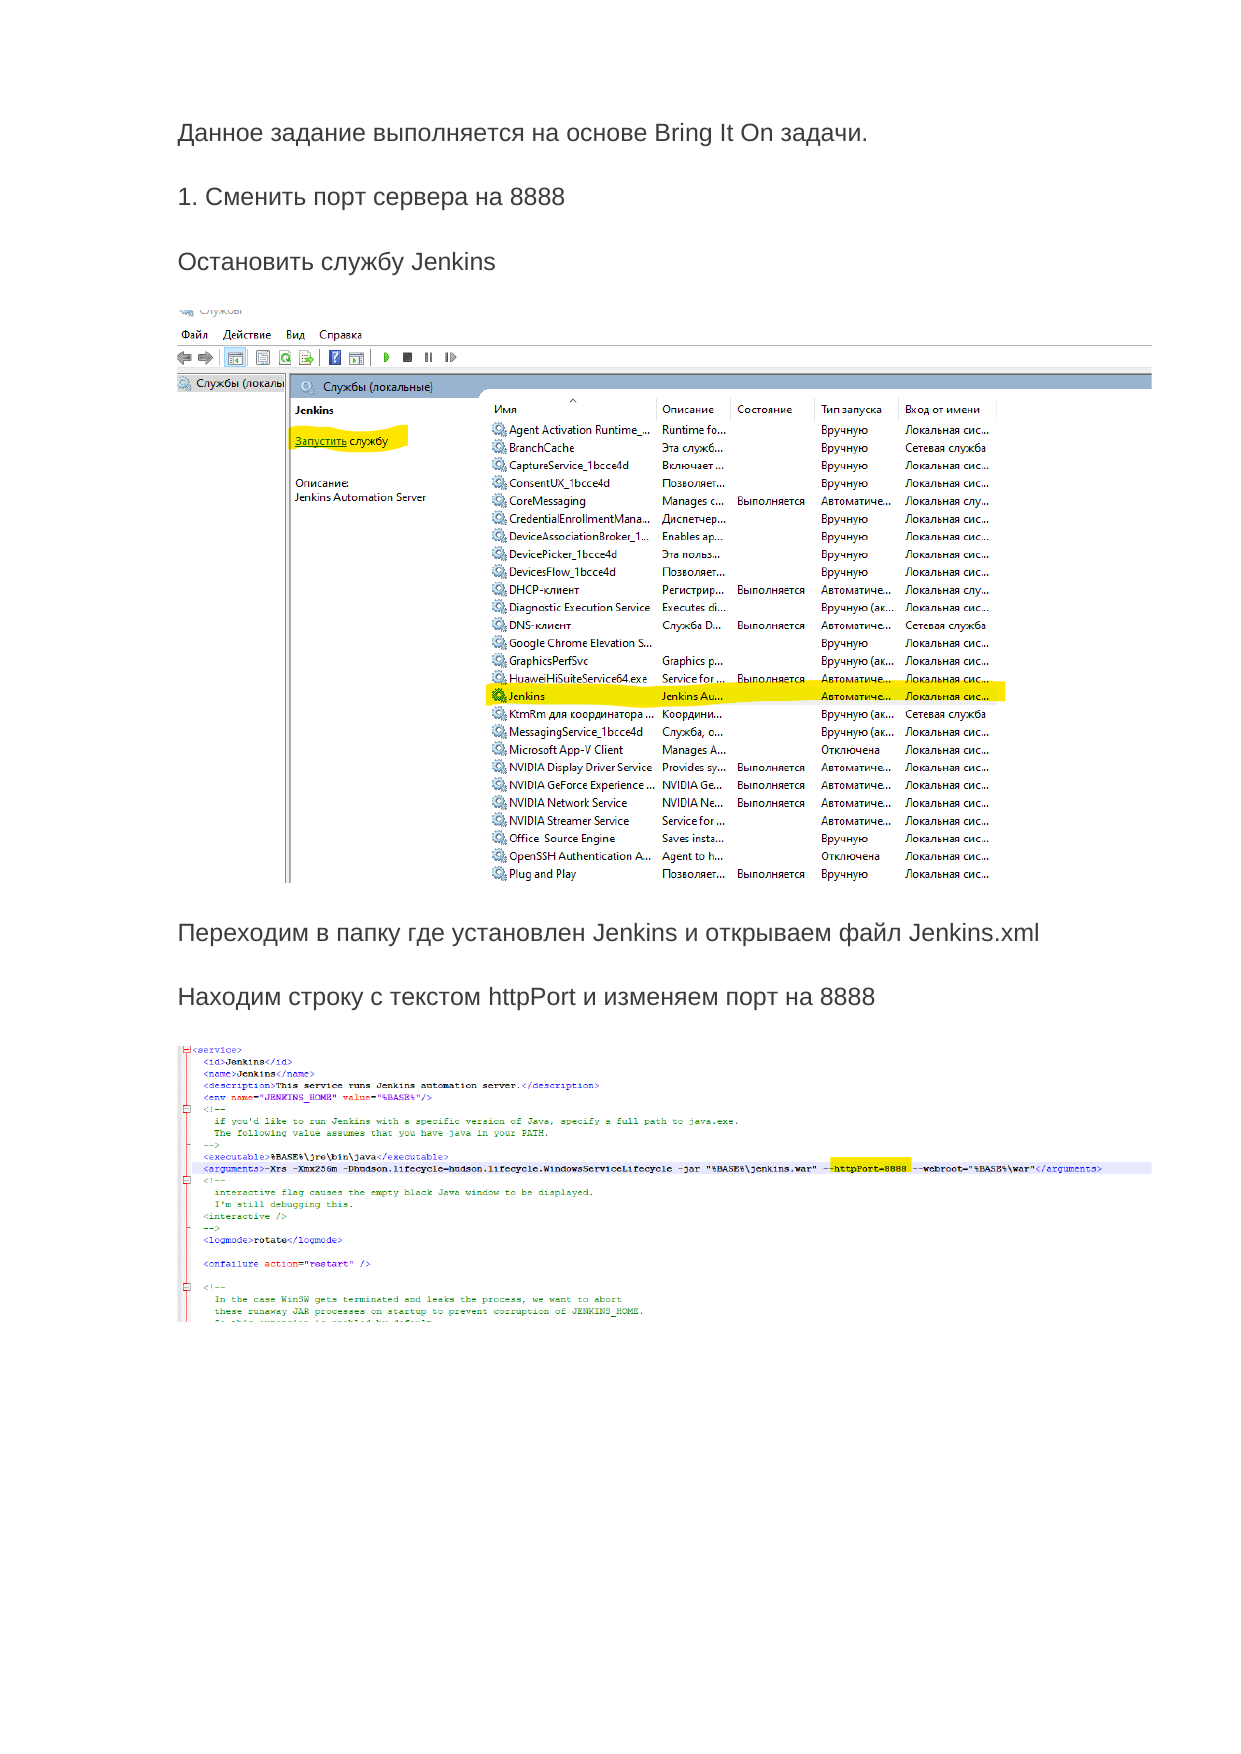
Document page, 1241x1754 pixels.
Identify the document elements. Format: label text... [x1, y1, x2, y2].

text Находим строку с текстом httpPort и изменяем порт на 8888 [177, 982, 1152, 1011]
text 1. Сменить порт сервера на 8888 [177, 182, 1152, 211]
picture [177, 1046, 1152, 1322]
picture [177, 310, 1152, 883]
text Данное задание выполняется на основе Bring It On задачи. [177, 118, 1152, 147]
text Остановить службу Jenkins [177, 246, 1152, 275]
text Переходим в папку где установлен Jenkins и открываем файл Jenkins.xml [177, 918, 1152, 947]
